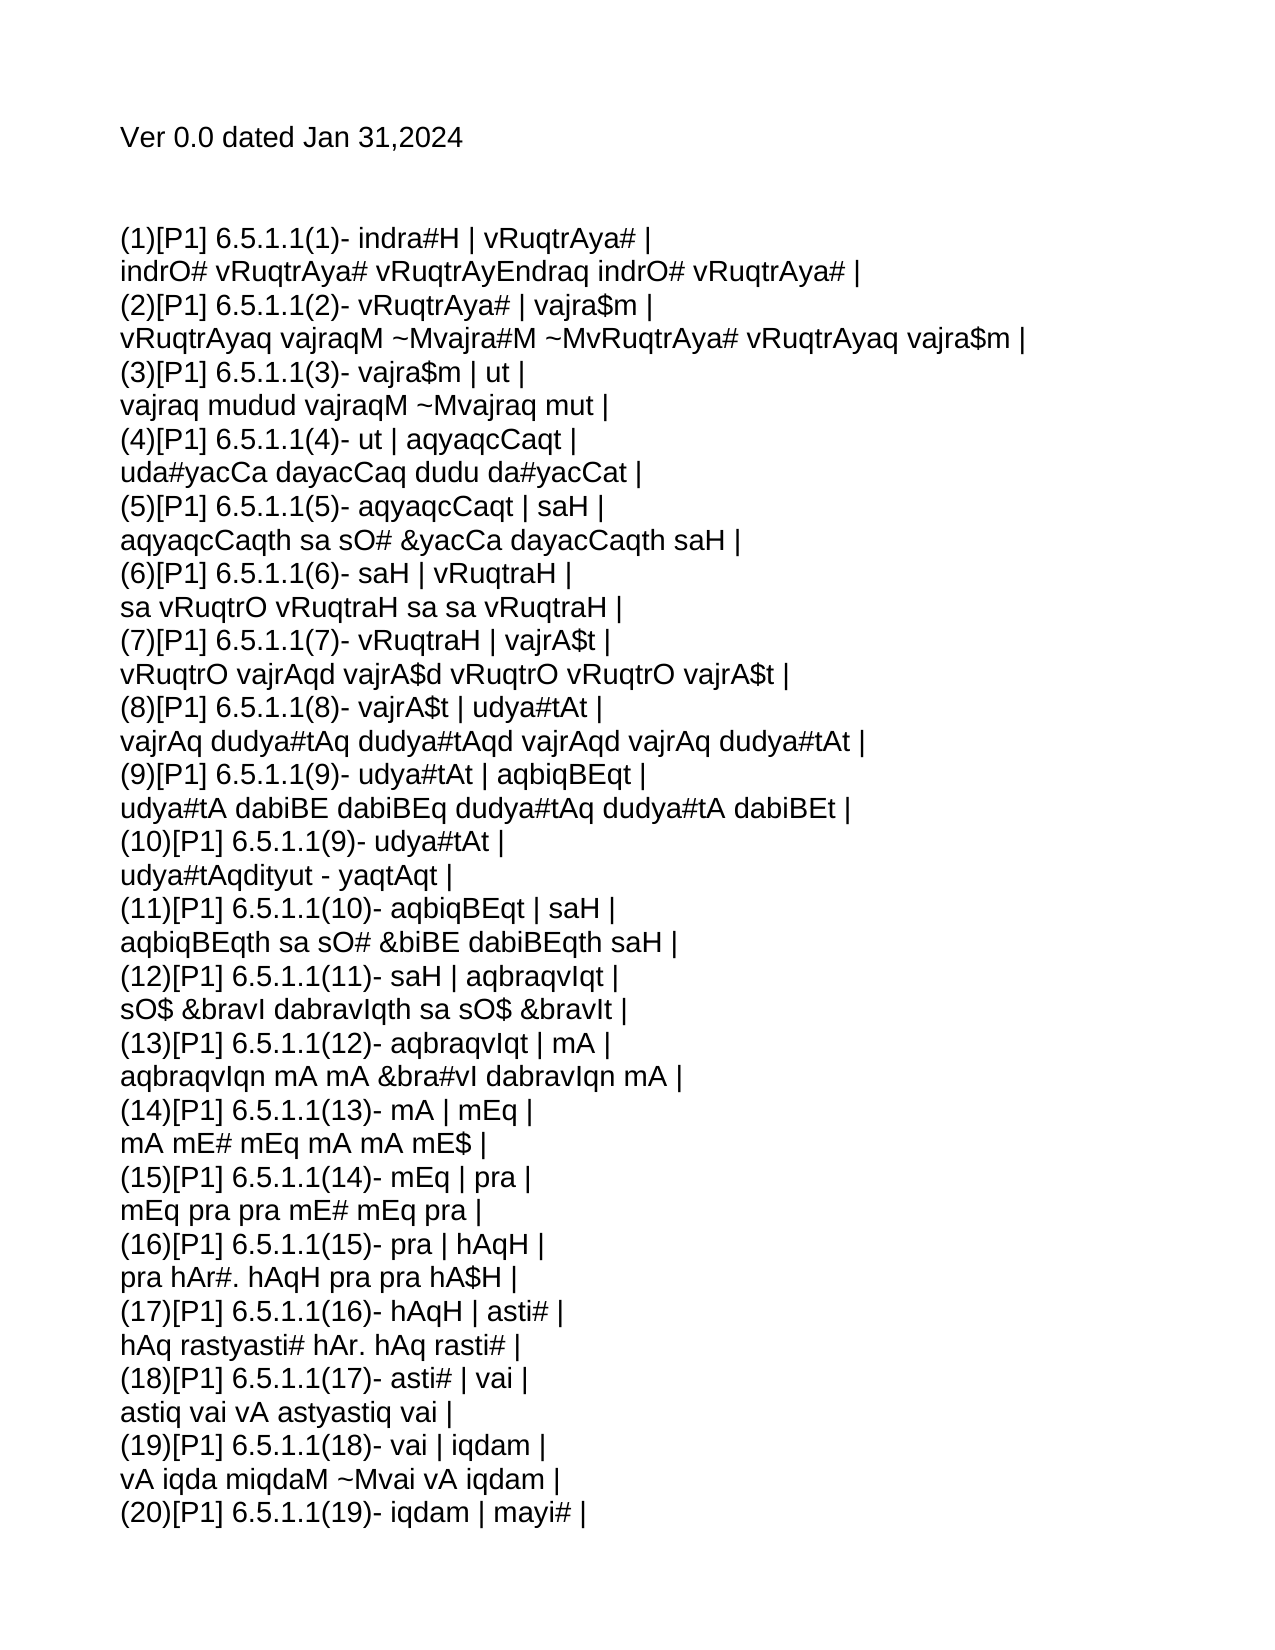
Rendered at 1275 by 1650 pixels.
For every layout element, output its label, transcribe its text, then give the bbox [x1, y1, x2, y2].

text (10)[P1] 6.5.1.1(9)- udya#tAt | [120, 824, 1200, 858]
text (20)[P1] 6.5.1.1(19)- iqdam | mayi# | [120, 1495, 1200, 1529]
text (15)[P1] 6.5.1.1(14)- mEq | pra | [120, 1160, 1200, 1193]
text vajraq mudud vajraqM ~Mvajraq mut | [120, 388, 1200, 422]
text (1)[P1] 6.5.1.1(1)- indra#H | vRuqtrAya# | [120, 221, 1200, 254]
text (11)[P1] 6.5.1.1(10)- aqbiqBEqt | saH | [120, 891, 1200, 925]
text vA iqda miqdaM ~Mvai vA iqdam | [120, 1462, 1200, 1495]
text (6)[P1] 6.5.1.1(6)- saH | vRuqtraH | [120, 556, 1200, 589]
text astiq vai vA astyastiq vai | [120, 1394, 1200, 1428]
text (13)[P1] 6.5.1.1(12)- aqbraqvIqt | mA | [120, 1026, 1200, 1059]
text (5)[P1] 6.5.1.1(5)- aqyaqcCaqt | saH | [120, 489, 1200, 522]
text (12)[P1] 6.5.1.1(11)- saH | aqbraqvIqt | [120, 958, 1200, 992]
text (8)[P1] 6.5.1.1(8)- vajrA$t | udya#tAt | [120, 690, 1200, 724]
text vRuqtrO vajrAqd vajrA$d vRuqtrO vRuqtrO vajrA$t | [120, 657, 1200, 690]
text (18)[P1] 6.5.1.1(17)- asti# | vai | [120, 1361, 1200, 1394]
text pra hAr#. hAqH pra pra hA$H | [120, 1260, 1200, 1294]
text (3)[P1] 6.5.1.1(3)- vajra$m | ut | [120, 355, 1200, 388]
text hAq rastyasti# hAr. hAq rasti# | [120, 1327, 1200, 1361]
text aqyaqcCaqth sa sO# &yacCa dayacCaqth saH | [120, 522, 1200, 556]
text indrO# vRuqtrAya# vRuqtrAyEndraq indrO# vRuqtrAya# | [120, 254, 1200, 288]
text mA mE# mEq mA mA mE$ | [120, 1126, 1200, 1160]
text vajrAq dudya#tAq dudya#tAqd vajrAqd vajrAq dudya#tAt | [120, 724, 1200, 757]
text Ver 0.0 dated Jan 31,2024 [120, 120, 1200, 153]
text sO$ &bravI dabravIqth sa sO$ &bravIt | [120, 992, 1200, 1026]
text aqbiqBEqth sa sO# &biBE dabiBEqth saH | [120, 925, 1200, 958]
text (16)[P1] 6.5.1.1(15)- pra | hAqH | [120, 1227, 1200, 1260]
text sa vRuqtrO vRuqtraH sa sa vRuqtraH | [120, 589, 1200, 623]
text vRuqtrAyaq vajraqM ~Mvajra#M ~MvRuqtrAya# vRuqtrAyaq vajra$m | [120, 321, 1200, 355]
text mEq pra pra mE# mEq pra | [120, 1193, 1200, 1227]
text (2)[P1] 6.5.1.1(2)- vRuqtrAya# | vajra$m | [120, 288, 1200, 321]
text udya#tAqdityut - yaqtAqt | [120, 858, 1200, 891]
text (14)[P1] 6.5.1.1(13)- mA | mEq | [120, 1093, 1200, 1126]
text (7)[P1] 6.5.1.1(7)- vRuqtraH | vajrA$t | [120, 623, 1200, 657]
text (4)[P1] 6.5.1.1(4)- ut | aqyaqcCaqt | [120, 422, 1200, 455]
text (9)[P1] 6.5.1.1(9)- udya#tAt | aqbiqBEqt | [120, 757, 1200, 791]
text uda#yacCa dayacCaq dudu da#yacCat | [120, 455, 1200, 489]
text aqbraqvIqn mA mA &bra#vI dabravIqn mA | [120, 1059, 1200, 1093]
text (17)[P1] 6.5.1.1(16)- hAqH | asti# | [120, 1294, 1200, 1327]
text udya#tA dabiBE dabiBEq dudya#tAq dudya#tA dabiBEt | [120, 791, 1200, 824]
text (19)[P1] 6.5.1.1(18)- vai | iqdam | [120, 1428, 1200, 1462]
